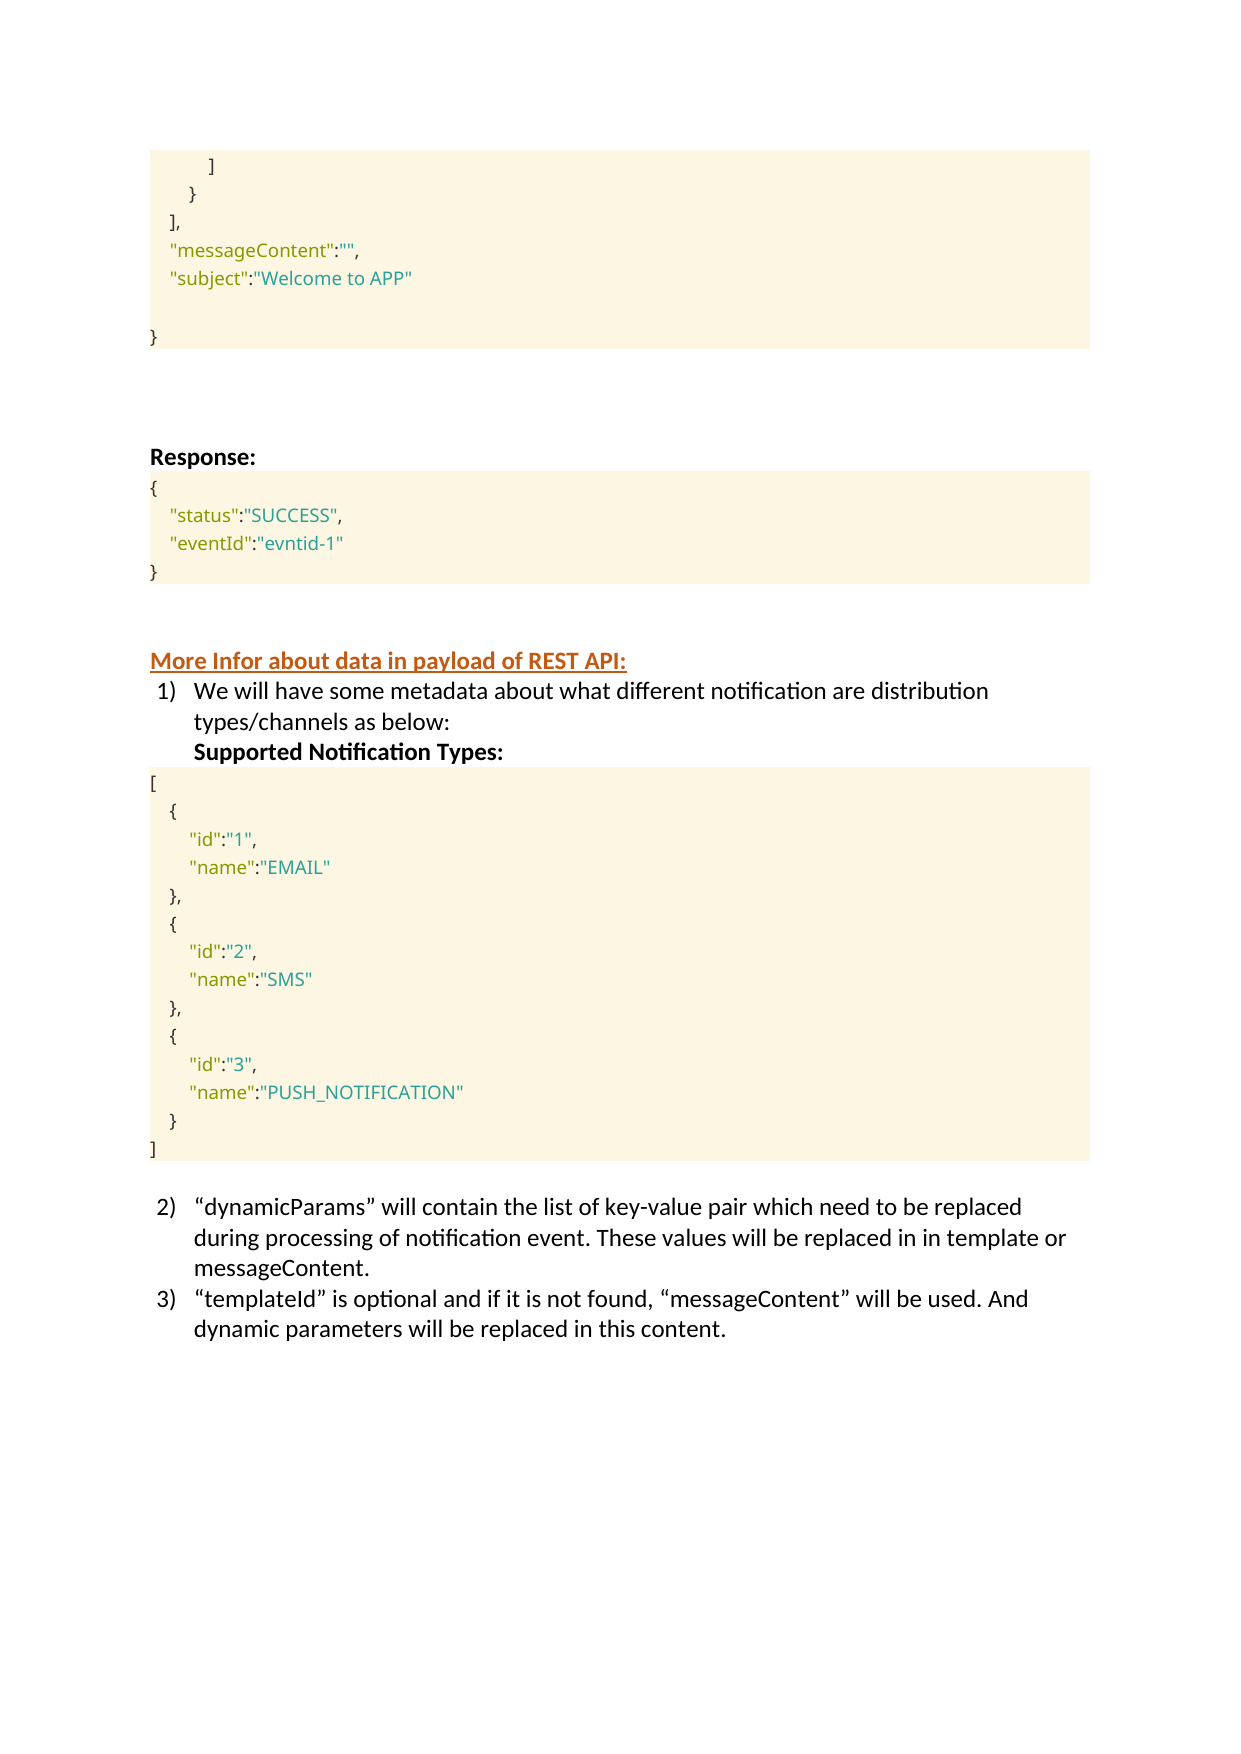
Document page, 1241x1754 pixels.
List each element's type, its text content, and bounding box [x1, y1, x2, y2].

text ] [150, 150, 1090, 178]
text ], [150, 206, 1090, 234]
text "name":"PUSH_NOTIFICATION" [150, 1076, 1090, 1104]
text "name":"SMS" [150, 964, 1090, 992]
text }, [150, 879, 1090, 908]
text } [150, 321, 1090, 349]
text "name":"EMAIL" [150, 851, 1090, 879]
text "eventId":"evntid-1" [150, 528, 1090, 556]
text "status":"SUCCESS", [150, 499, 1090, 528]
text "id":"3", [150, 1048, 1090, 1076]
text ] [150, 1133, 1090, 1161]
text Response: [150, 441, 1090, 471]
list “templateId” is optional and if it is not found, “messageContent” will be used. And dynamic parameters will be replaced in this content. [156, 1283, 1090, 1344]
text } [150, 178, 1090, 206]
text { [150, 795, 1090, 823]
text }, [150, 992, 1090, 1020]
list “dynamicParams” will contain the list of key-value pair which need to be replaced during processing of notification event. These values will be replaced in in template or messageContent. [156, 1191, 1090, 1283]
text "subject":"Welcome to APP" [150, 262, 1090, 291]
text } [150, 1104, 1090, 1133]
text { [150, 908, 1090, 936]
text { [150, 471, 1090, 499]
text "id":"2", [150, 936, 1090, 964]
text } [150, 556, 1090, 584]
text More Infor about data in payload of REST API: [150, 645, 1090, 675]
text [ [150, 767, 1090, 795]
text { [150, 1020, 1090, 1048]
list We will have some metadata about what different notification are distribution types/channels as below: [156, 675, 1090, 736]
text "messageContent":"", [150, 234, 1090, 262]
list Supported Notification Types: [194, 736, 1090, 767]
text "id":"1", [150, 823, 1090, 851]
